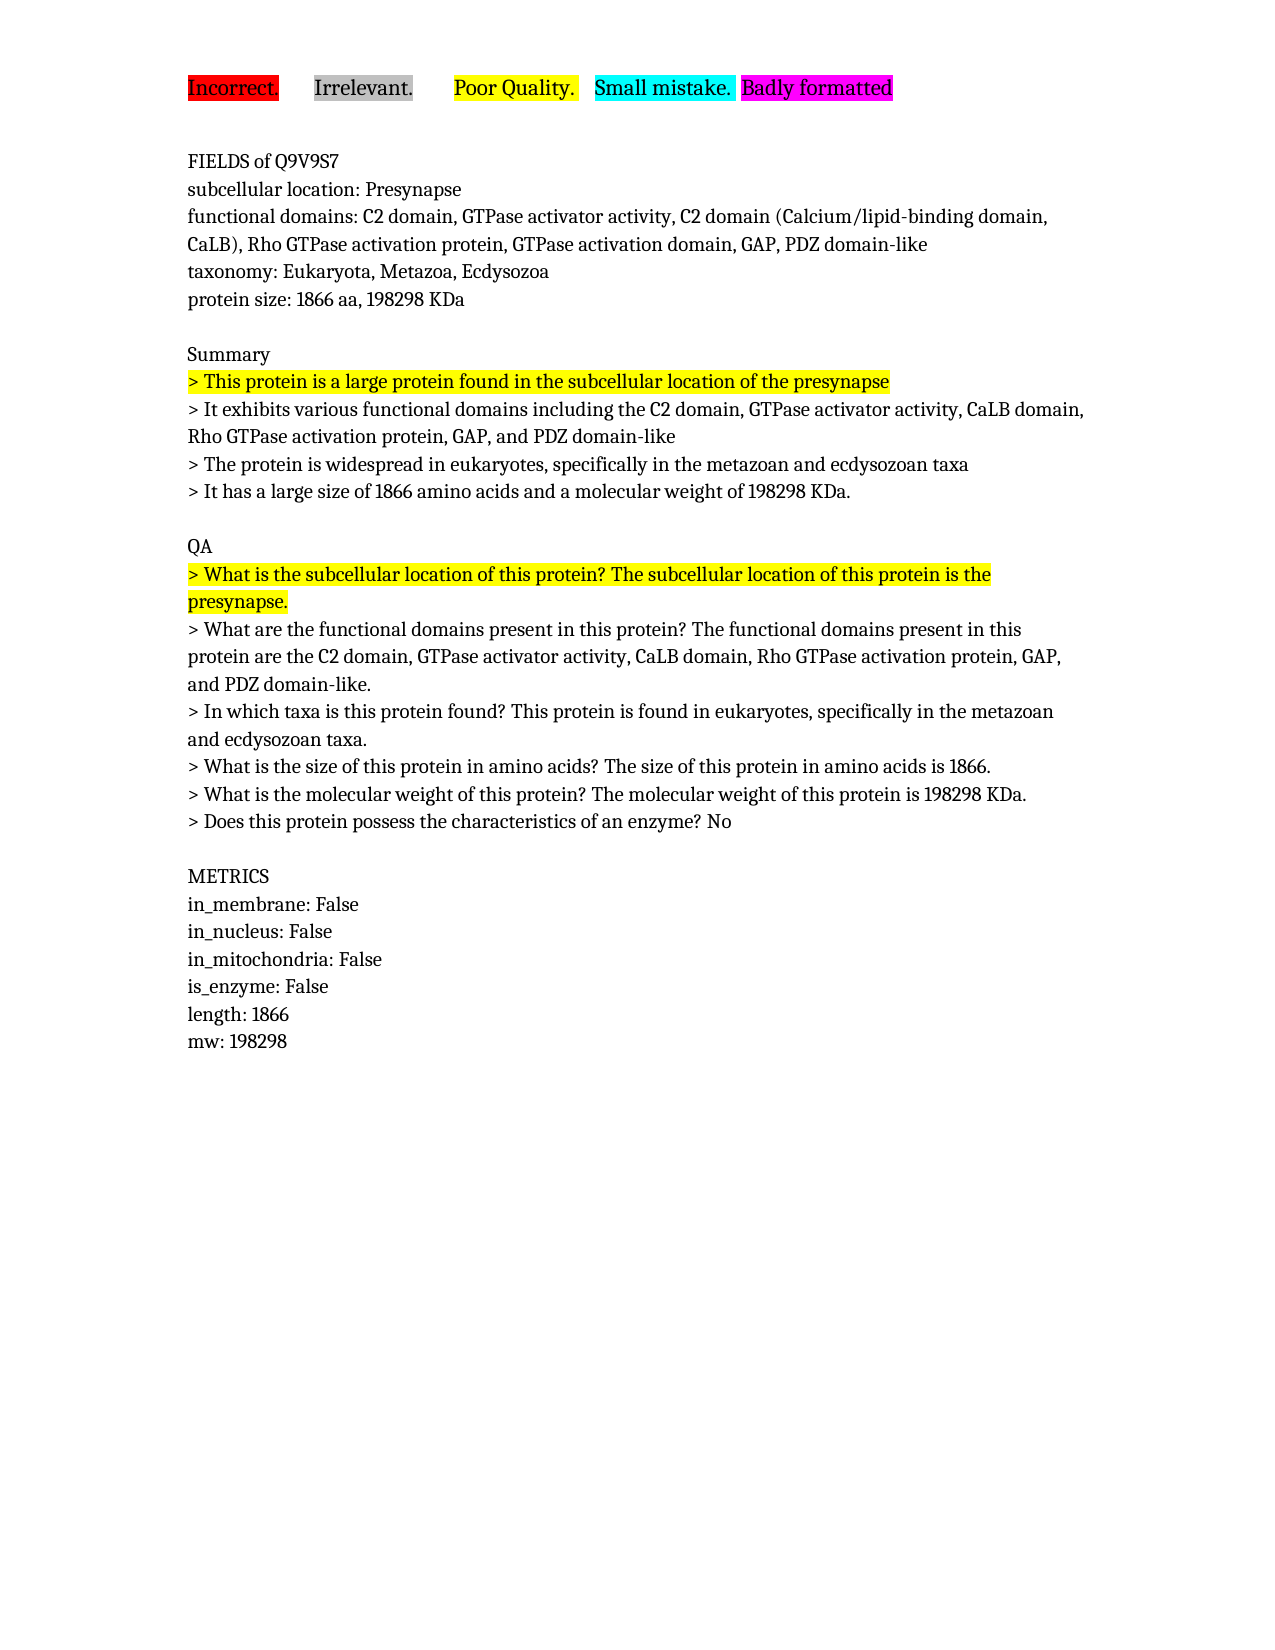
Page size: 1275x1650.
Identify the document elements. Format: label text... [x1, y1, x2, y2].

text FIELDS of Q9V9S7 subcellular location: Presynapse functional domains: C2 domain, GTPase activator activity, C2 domain (Calcium/lipid-binding domain, CaLB), Rho GTPase activation protein, GTPase activation domain, GAP, PDZ domain-like taxonomy: Eukaryota, Metazoa, Ecdysozoa protein size: 1866 aa, 198298 KDa Summary > This protein is a large protein found in the subcellular location of the presynapse > It exhibits various functional domains including the C2 domain, GTPase activator activity, CaLB domain, Rho GTPase activation protein, GAP, and PDZ domain-like > The protein is widespread in eukaryotes, specifically in the metazoan and ecdysozoan taxa > It has a large size of 1866 amino acids and a molecular weight of 198298 KDa. QA > What is the subcellular location of this protein? The subcellular location of this protein is the presynapse. > What are the functional domains present in this protein? The functional domains present in this protein are the C2 domain, GTPase activator activity, CaLB domain, Rho GTPase activation protein, GAP, and PDZ domain-like. > In which taxa is this protein found? This protein is found in eukaryotes, specifically in the metazoan and ecdysozoan taxa. > What is the size of this protein in amino acids? The size of this protein in amino acids is 1866. > What is the molecular weight of this protein? The molecular weight of this protein is 198298 KDa. > Does this protein possess the characteristics of an enzyme? No METRICS in_membrane: False in_nucleus: False in_mitochondria: False is_enzyme: False length: 1866 mw: 198298 [187, 150, 1087, 1112]
